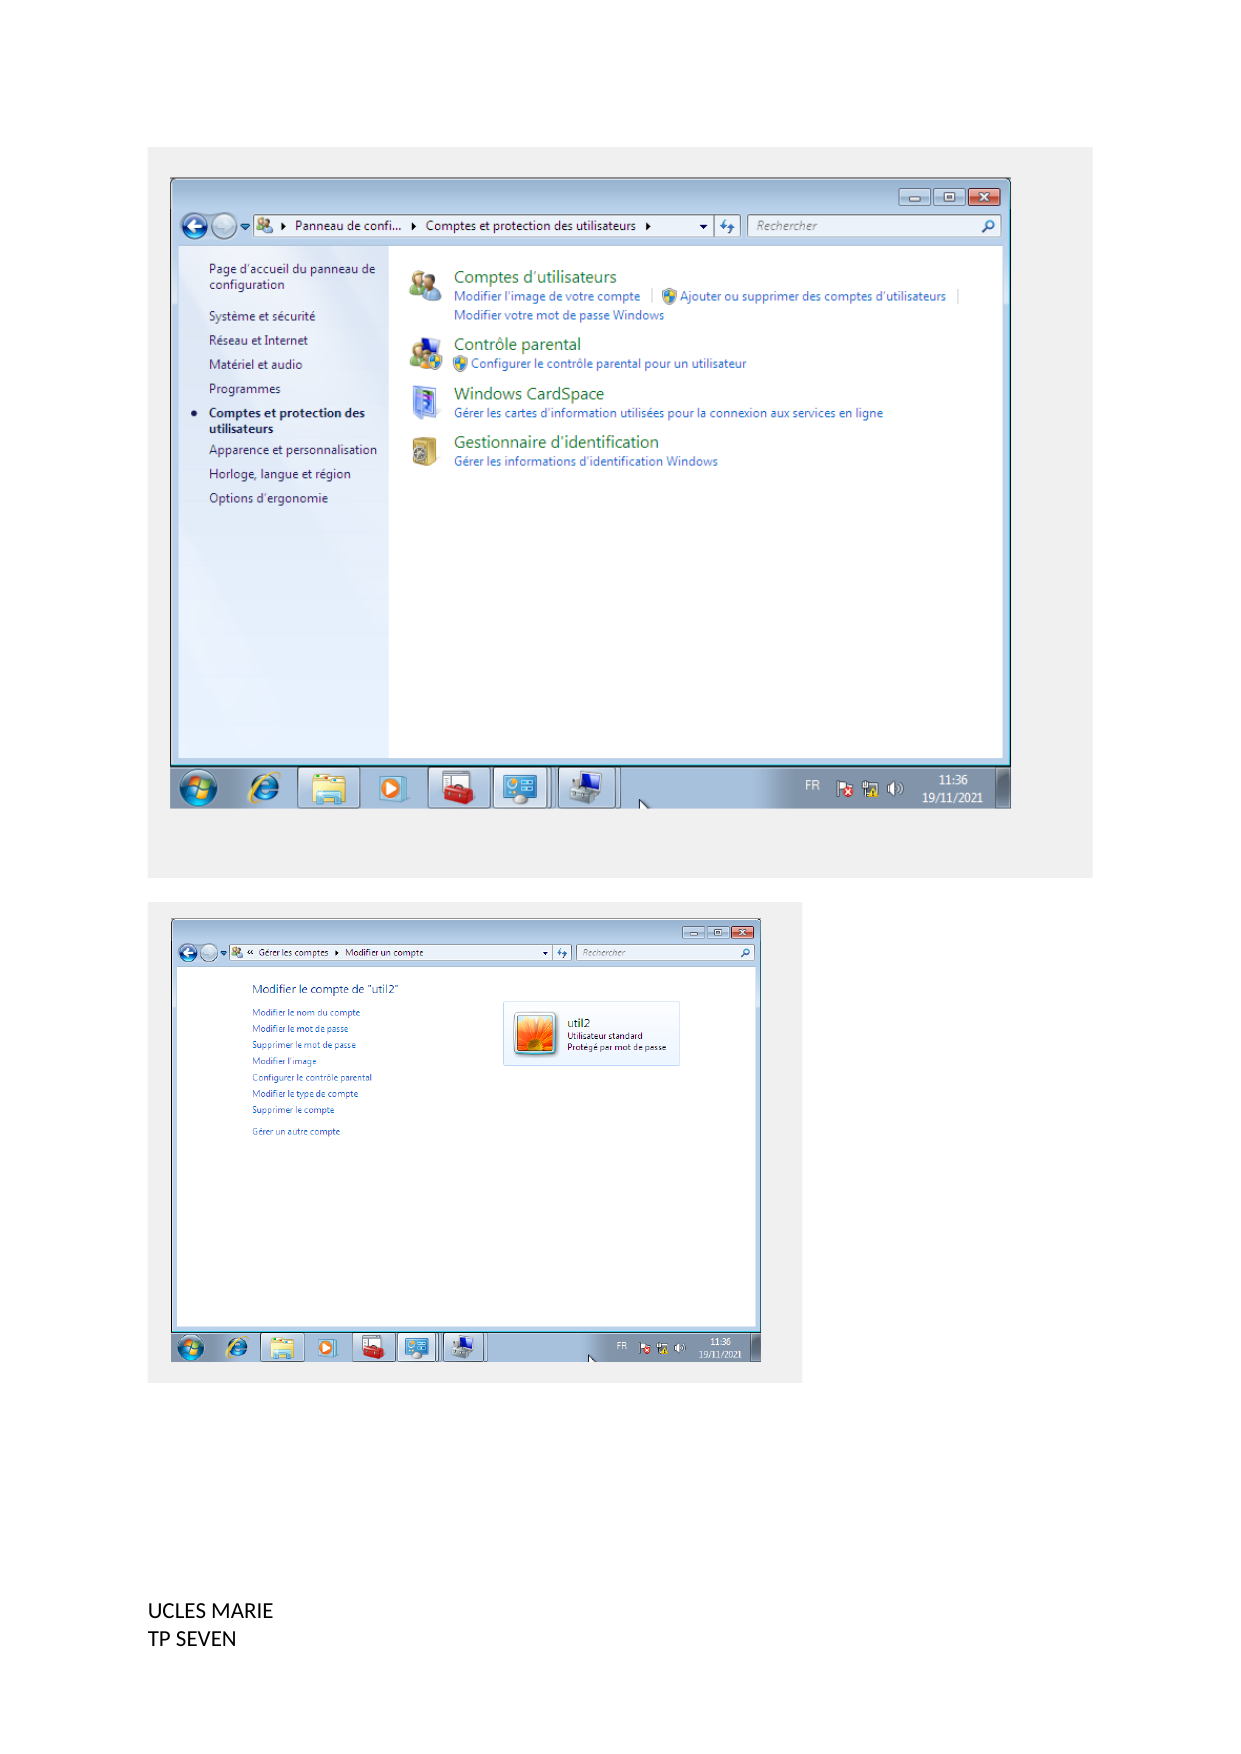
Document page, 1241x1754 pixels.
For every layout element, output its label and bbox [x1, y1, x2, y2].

picture [147, 147, 1093, 878]
picture [147, 902, 803, 1383]
